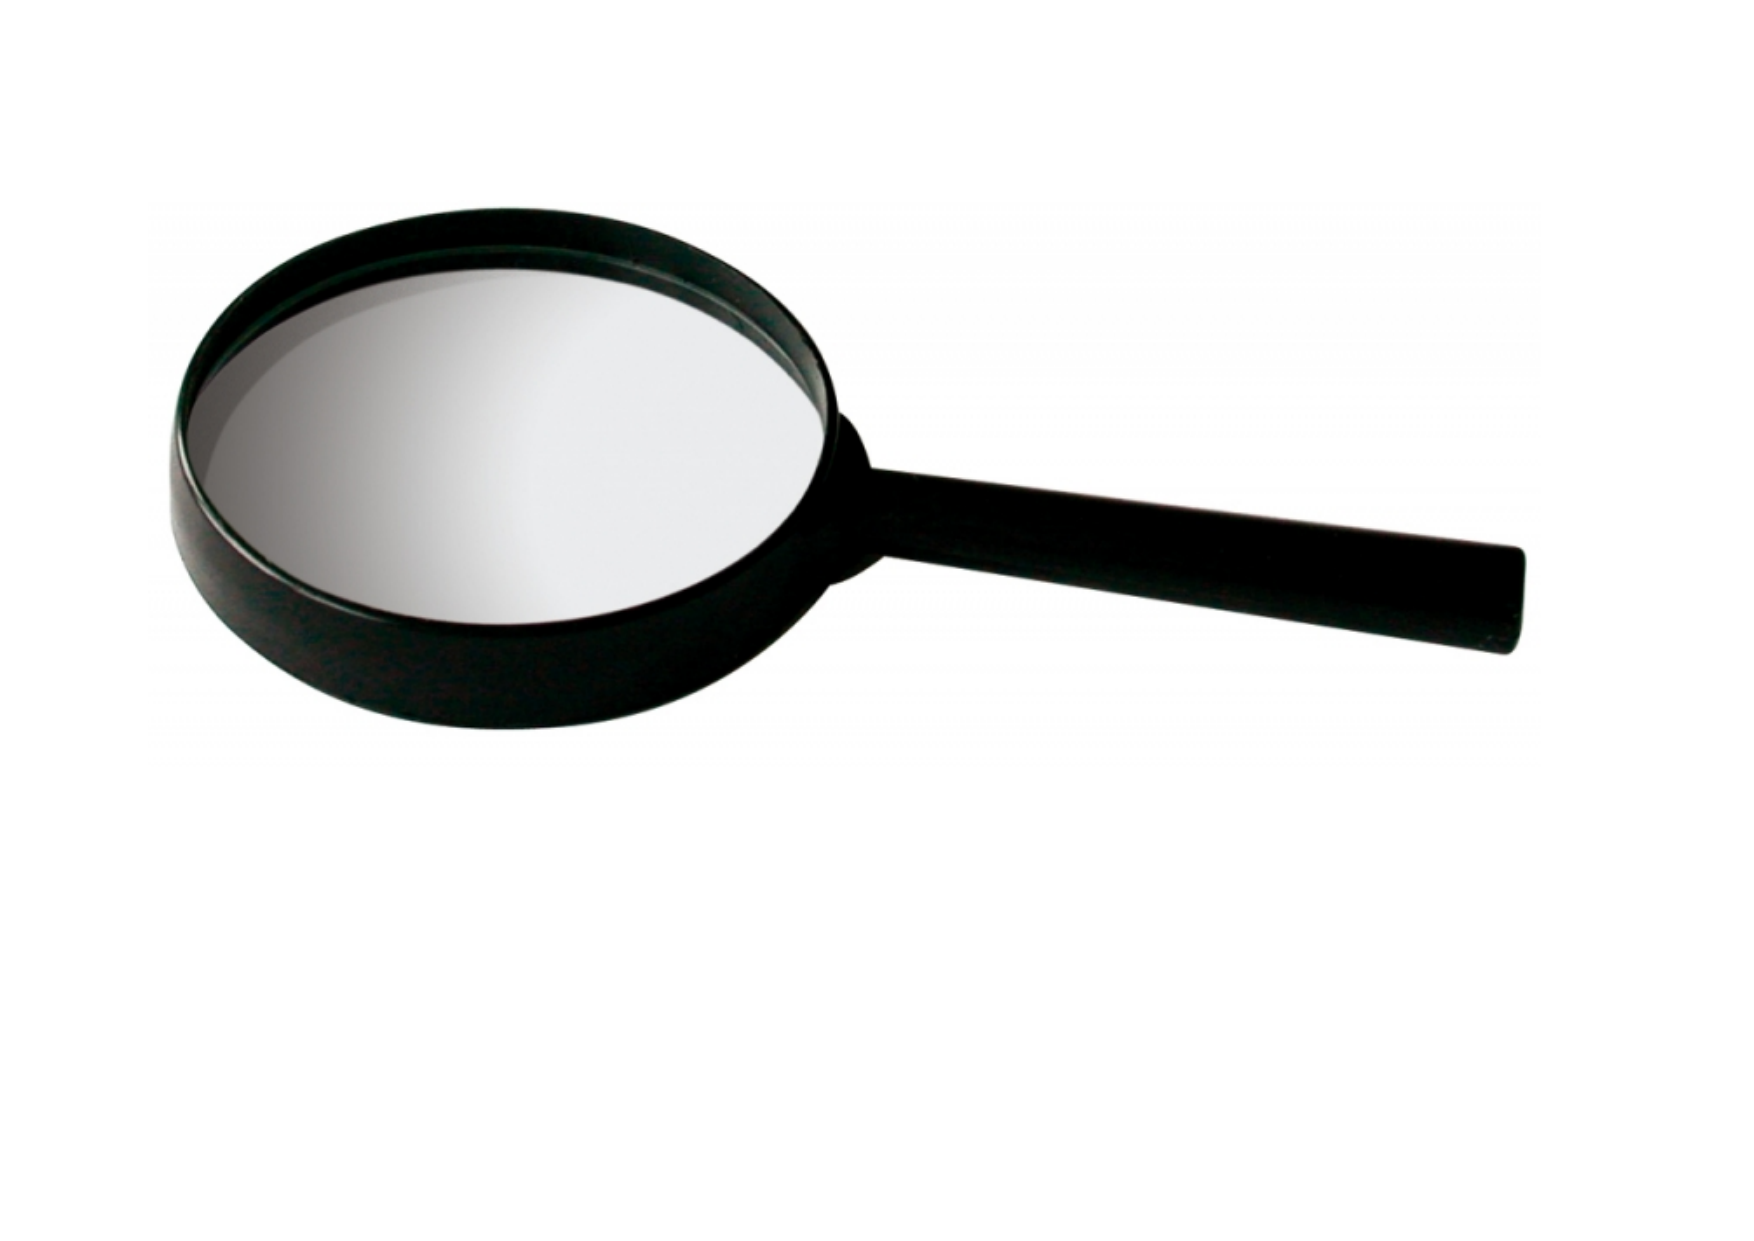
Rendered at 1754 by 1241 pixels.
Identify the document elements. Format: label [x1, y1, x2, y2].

picture [147, 200, 1541, 770]
